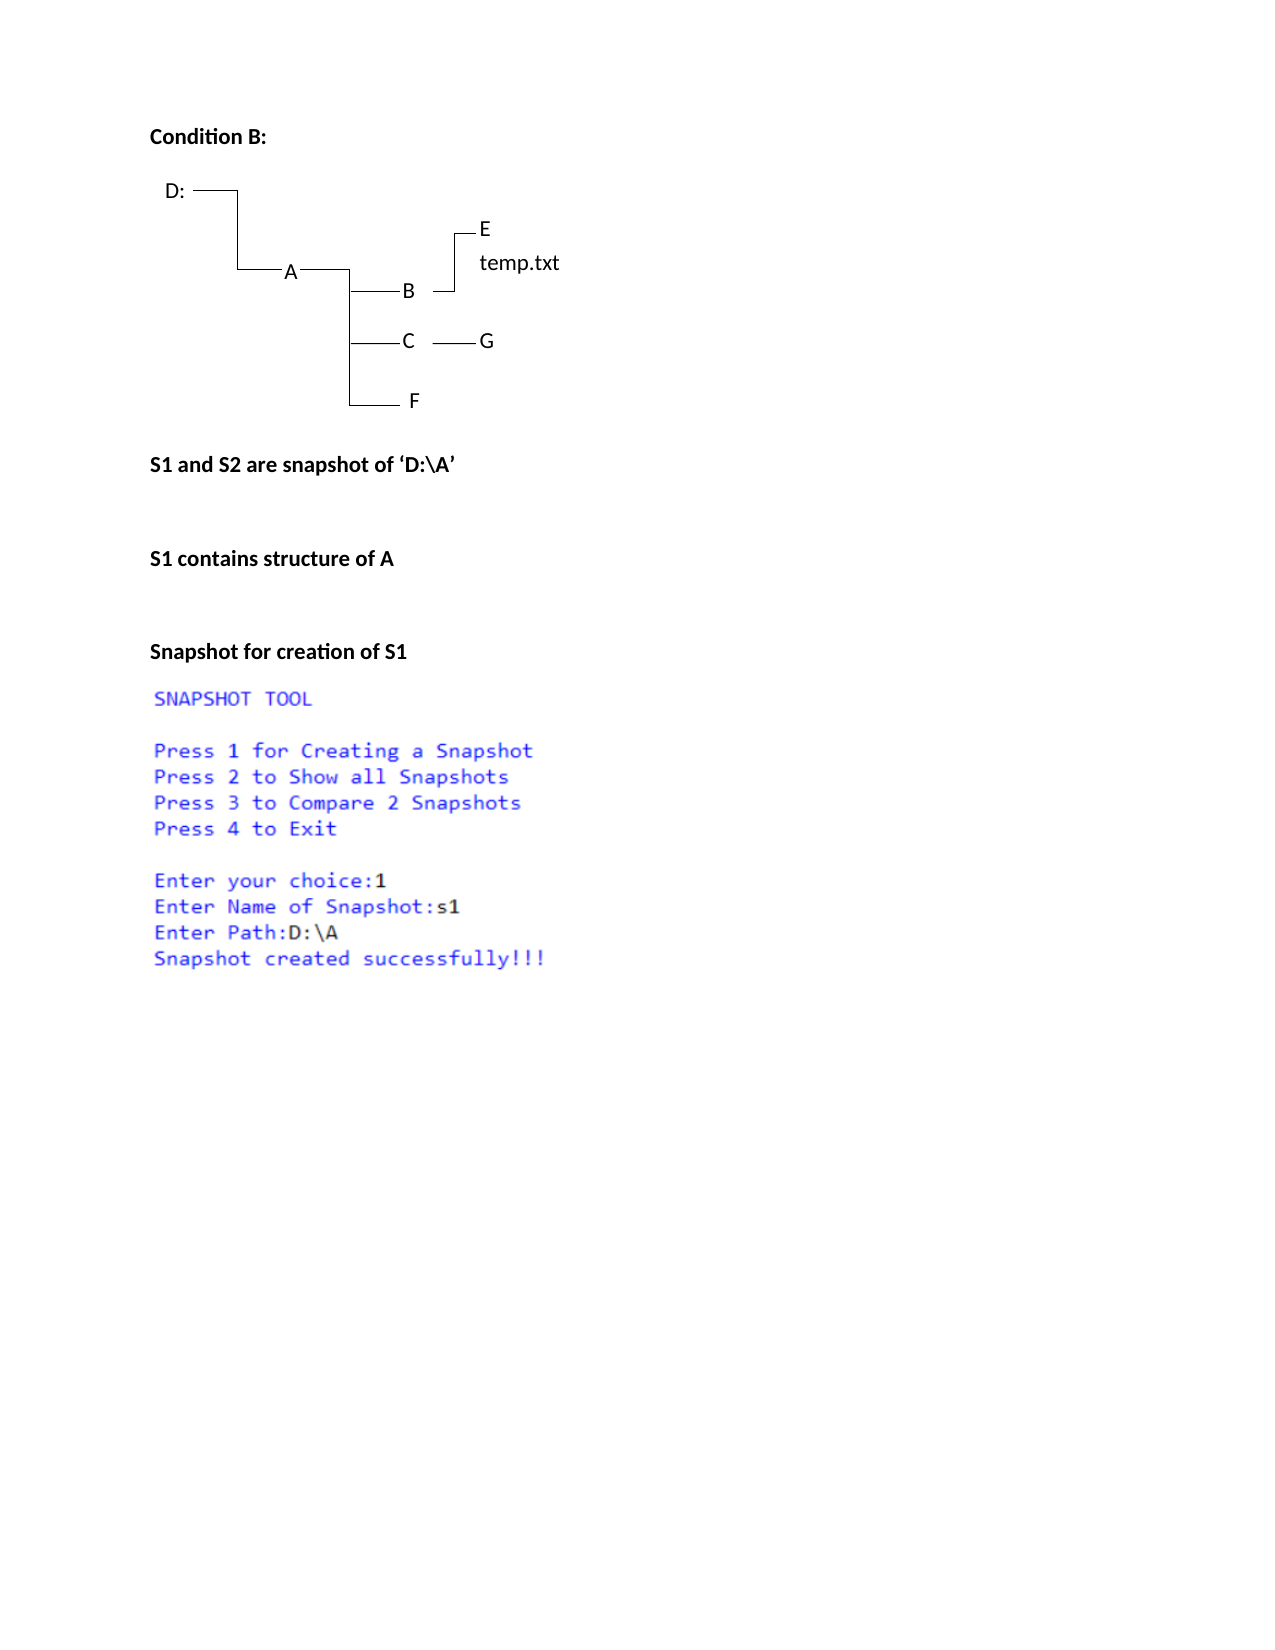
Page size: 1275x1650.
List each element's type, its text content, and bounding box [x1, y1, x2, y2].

text Condition B: [150, 122, 1125, 150]
text S1 and S2 are snapshot of ‘D:\A’ [150, 450, 1125, 478]
text Snapshot for creation of S1 [150, 637, 1125, 666]
picture [150, 684, 572, 991]
text S1 contains structure of A [150, 544, 1125, 572]
